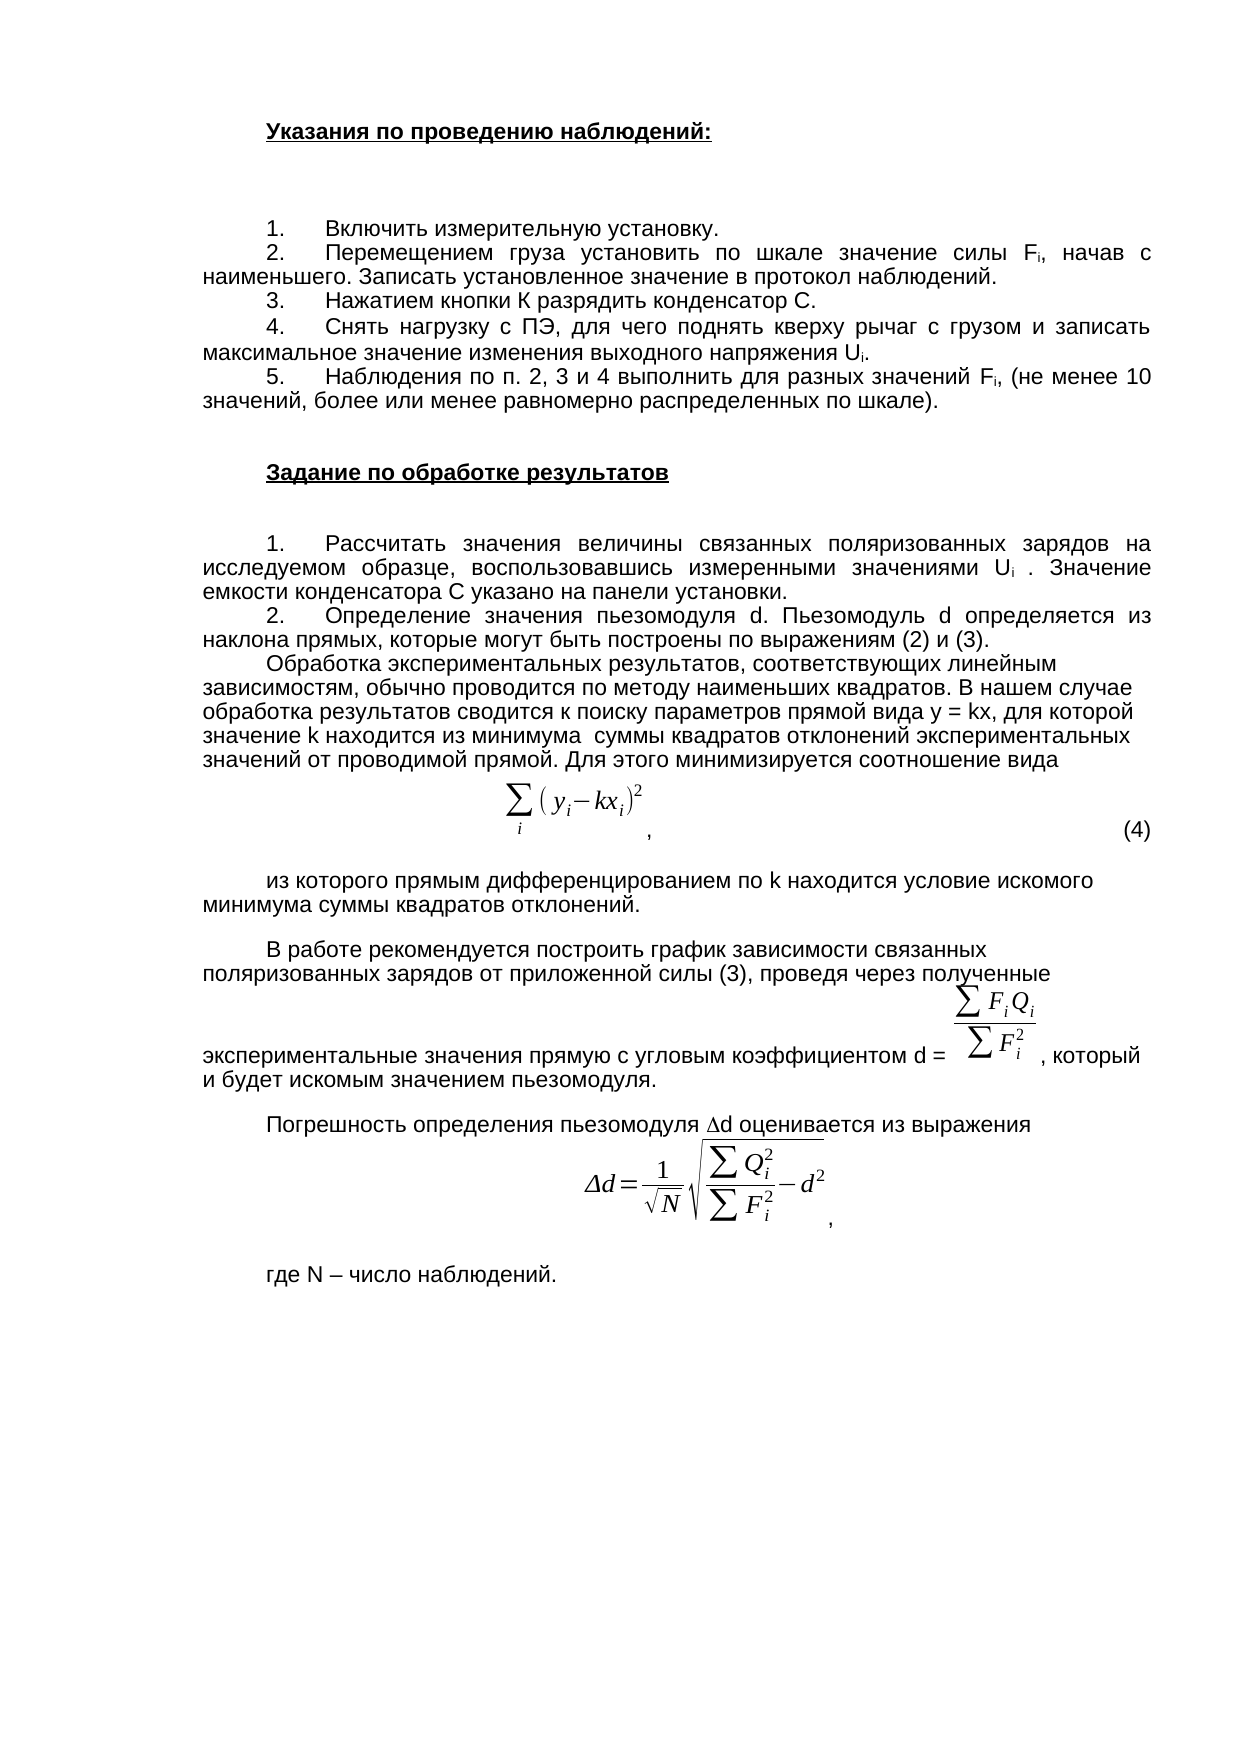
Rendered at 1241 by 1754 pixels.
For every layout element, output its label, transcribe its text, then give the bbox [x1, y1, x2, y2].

list Перемещением груза установить по шкале значение силы Fi, начав с наименьшего. Записать установленное значение в протокол наблюдений. [202, 241, 1152, 289]
list Включить измерительную установку. [202, 214, 1152, 241]
subtitle Задание по обработке результатов [202, 461, 1152, 485]
text Погрешность определения пьезомодуля d оценивается из выражения [202, 1113, 1152, 1137]
text , [202, 1158, 1152, 1242]
list Наблюдения по п. 2, 3 и 4 выполнить для разных значений Fi, (не менее 10 значений, более или менее равномерно распределенных по шкале). [202, 366, 1152, 414]
text В работе рекомендуется построить график зависимости связанных поляризованных зарядов от приложенной силы (3), проведя через полученные экспериментальные значения прямую с угловым коэффициентом d = , который и будет искомым значением пьезомодуля. [202, 938, 1152, 1092]
list Рассчитать значения величины связанных поляризованных зарядов на исследуемом образце, воспользовавшись измеренными значениями Ui . Значение емкости конденсатора С указано на панели установки. [202, 532, 1152, 604]
text из которого прямым дифференцированием по k находится условие искомого минимума суммы квадратов отклонений. [202, 869, 1152, 918]
text где N – число наблюдений. [202, 1263, 1152, 1287]
list Нажатием кнопки К разрядить конденсатор С. [202, 289, 1152, 313]
list Снять нагрузку с ПЭ, для чего поднять кверху рычаг с грузом и записать максимальное значение изменения выходного напряжения Ui. [202, 313, 1152, 366]
text , (4) [202, 793, 1152, 849]
text Обработка экспериментальных результатов, соответствующих линейным зависимостям, обычно проводится по методу наименьших квадратов. В нашем случае обработка результатов сводится к поиску параметров прямой вида y = kx, для которой значение k находится из минимума суммы квадратов отклонений экспериментальных значений от проводимой прямой. Для этого минимизируется соотношение вида [202, 652, 1152, 772]
text Указания по проведению наблюдений: [202, 118, 1152, 144]
list Определение значения пьезомодуля d. Пьезомодуль d определяется из наклона прямых, которые могут быть построены по выражениям (2) и (3). [202, 604, 1152, 652]
